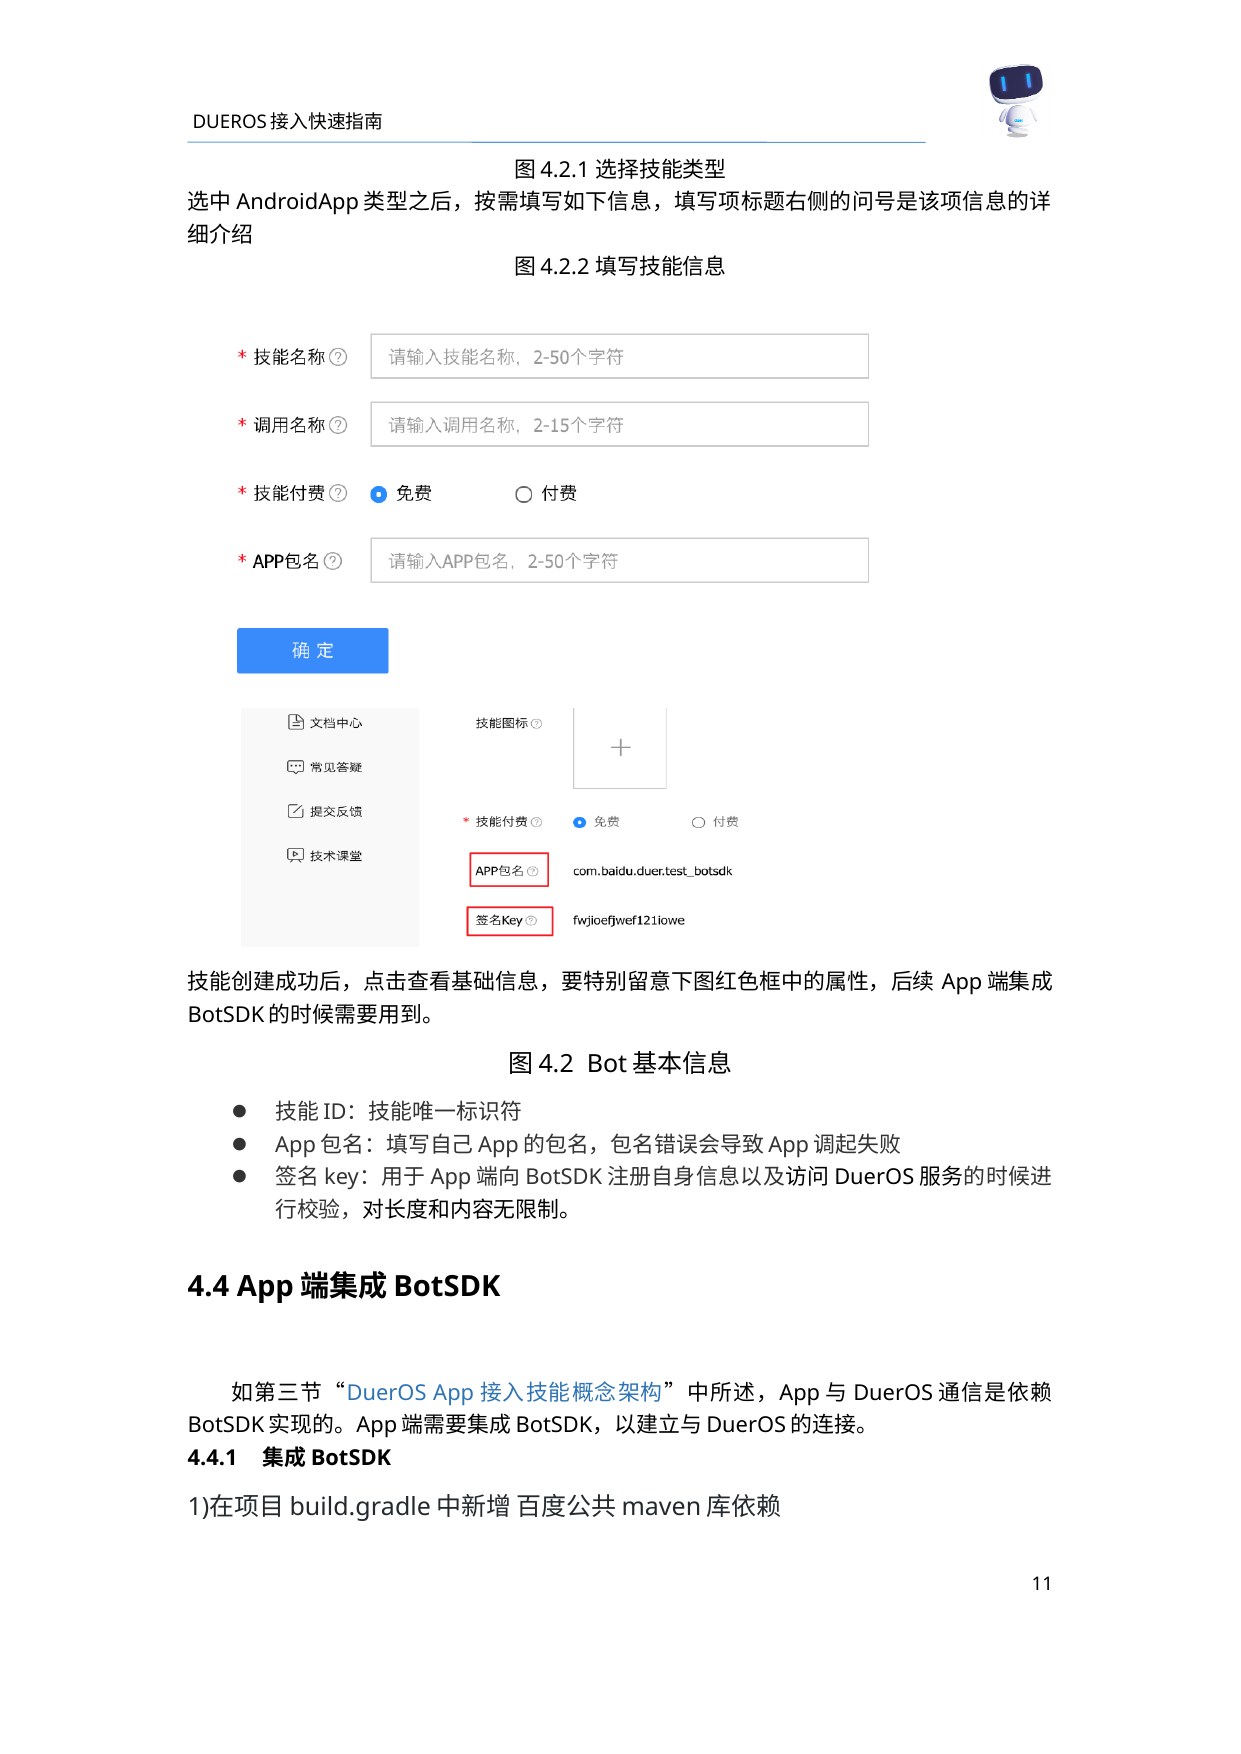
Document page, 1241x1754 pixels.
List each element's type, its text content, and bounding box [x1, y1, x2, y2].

picture [980, 64, 1054, 138]
text 选中AndroidApp类型之后，按需填写如下信息，填写项标题右侧的问号是该项信息的详细介绍 [187, 184, 1053, 249]
list App包名：填写自己App的包名，包名错误会导致App调起失败 [768, 1127, 1053, 1159]
text 如第三节“DuerOS App接入技能概念架构”中所述，App与DuerOS通信是依赖BotSDK实现的。App端需要集成BotSDK，以建立与DuerOS的连接。 [187, 1374, 1053, 1439]
picture [178, 318, 1004, 947]
list 技能ID：技能唯一标识符 [231, 1094, 1053, 1127]
text 图4.2 Bot基本信息 [187, 1029, 1053, 1094]
list 签名key：用于App端向BotSDK注册自身信息以及访问DuerOS服务的时候进行校验，对长度和内容无限制。 [231, 1159, 1053, 1224]
text 图4.2.1 选择技能类型 [187, 152, 1053, 184]
text 1)在项目build.gradle中新增 百度公共maven库依赖 [187, 1472, 1053, 1537]
text 图4.2.2 填写技能信息 [187, 249, 1053, 282]
text 4.4 App端集成BotSDK [187, 1251, 1053, 1316]
list 集成BotSDK [187, 1439, 1053, 1472]
